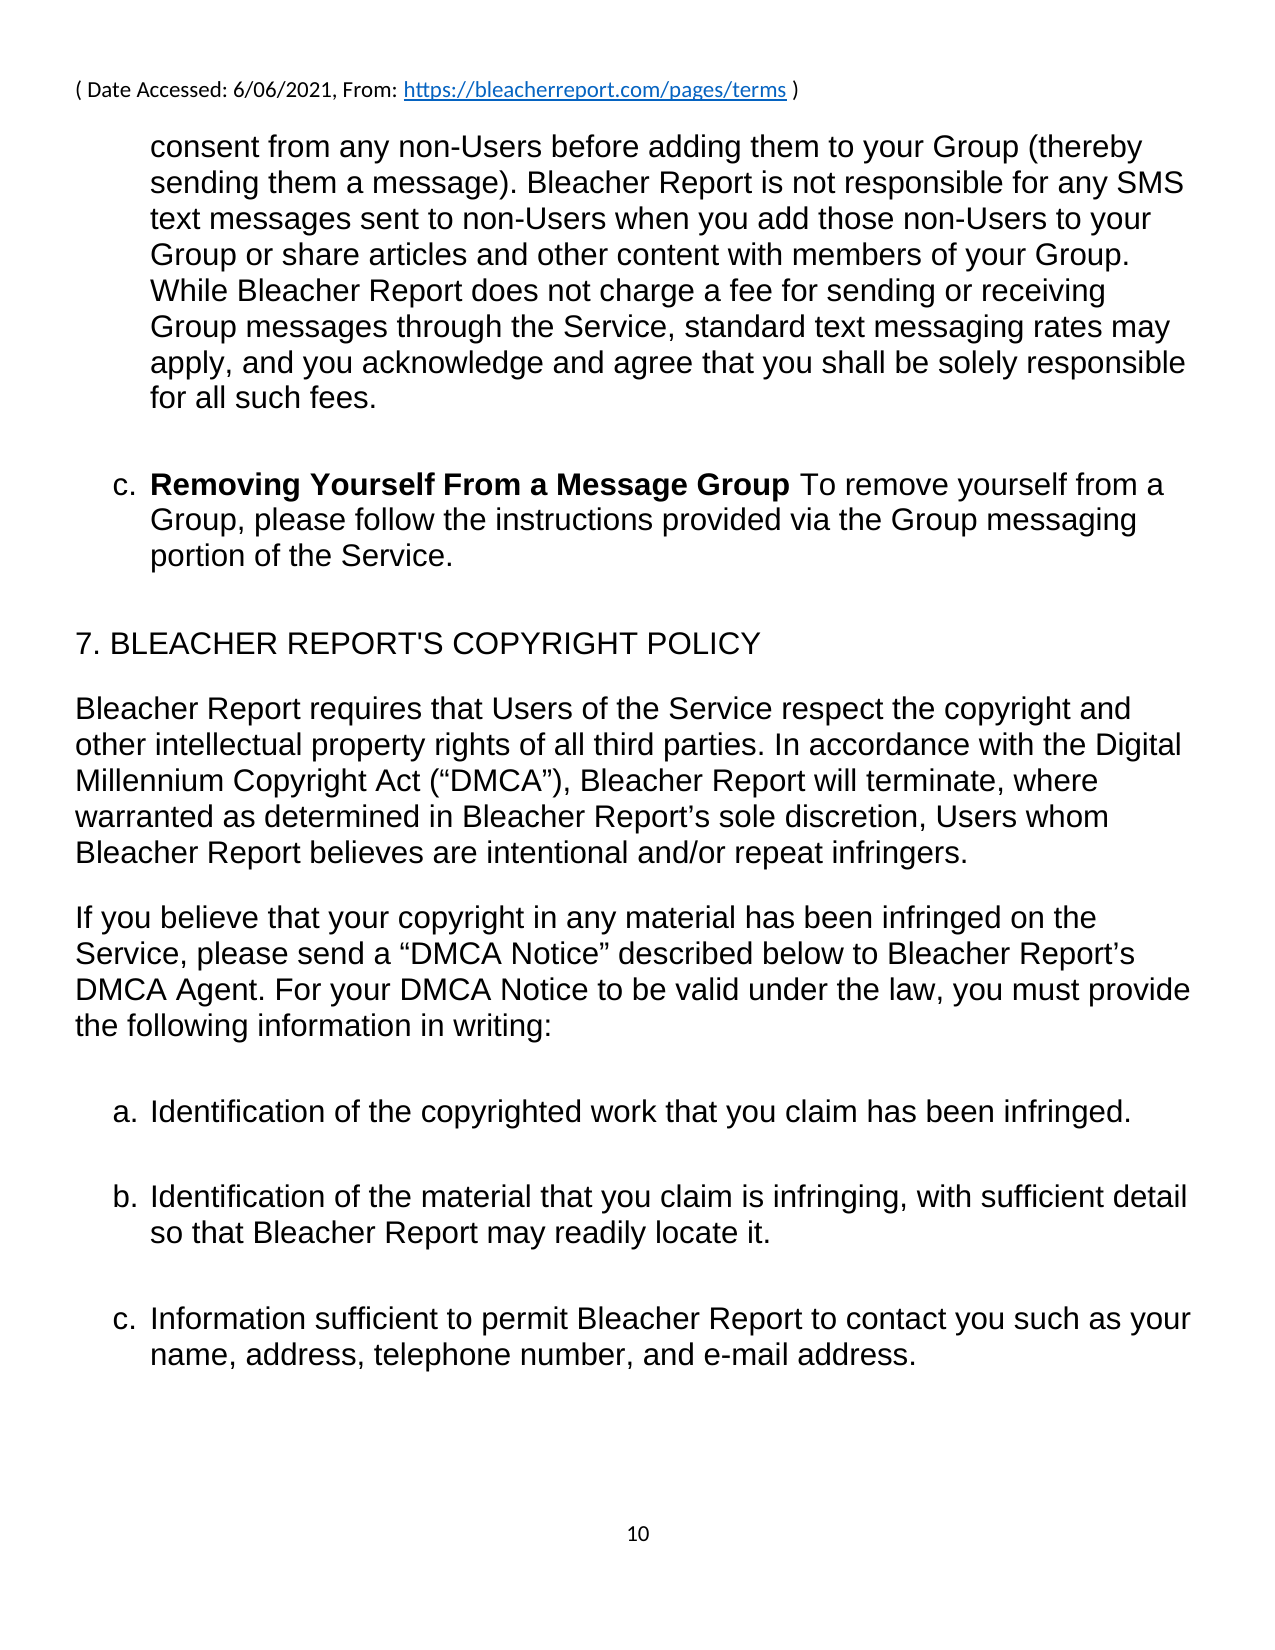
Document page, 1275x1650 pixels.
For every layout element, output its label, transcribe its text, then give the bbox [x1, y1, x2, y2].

list Identification of the copyrighted work that you claim has been infringed. [112, 1093, 1200, 1128]
text Bleacher Report requires that Users of the Service respect the copyright and other intellectual property rights of all third parties. In accordance with the Digital Millennium Copyright Act (“DMCA”), Bleacher Report will terminate, where warranted as determined in Bleacher Report’s sole discretion, Users whom Bleacher Report believes are intentional and/or repeat infringers. [75, 690, 1200, 870]
text If you believe that your copyright in any material has been infringed on the Service, please send a “DMCA Notice” described below to Bleacher Report’s DMCA Agent. For your DMCA Notice to be valid under the law, you must provide the following information in writing: [75, 899, 1200, 1043]
text 7. BLEACHER REPORT'S COPYRIGHT POLICY [75, 623, 1200, 661]
list Removing Yourself From a Message Group To remove yourself from a Group, please follow the instructions provided via the Group messaging portion of the Service. [112, 466, 1200, 573]
list Identification of the material that you claim is infringing, with sufficient detail so that Bleacher Report may readily locate it. [112, 1178, 1200, 1250]
list Information sufficient to permit Bleacher Report to contact you such as your name, address, telephone number, and e-mail address. [112, 1300, 1200, 1372]
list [112, 128, 1200, 416]
